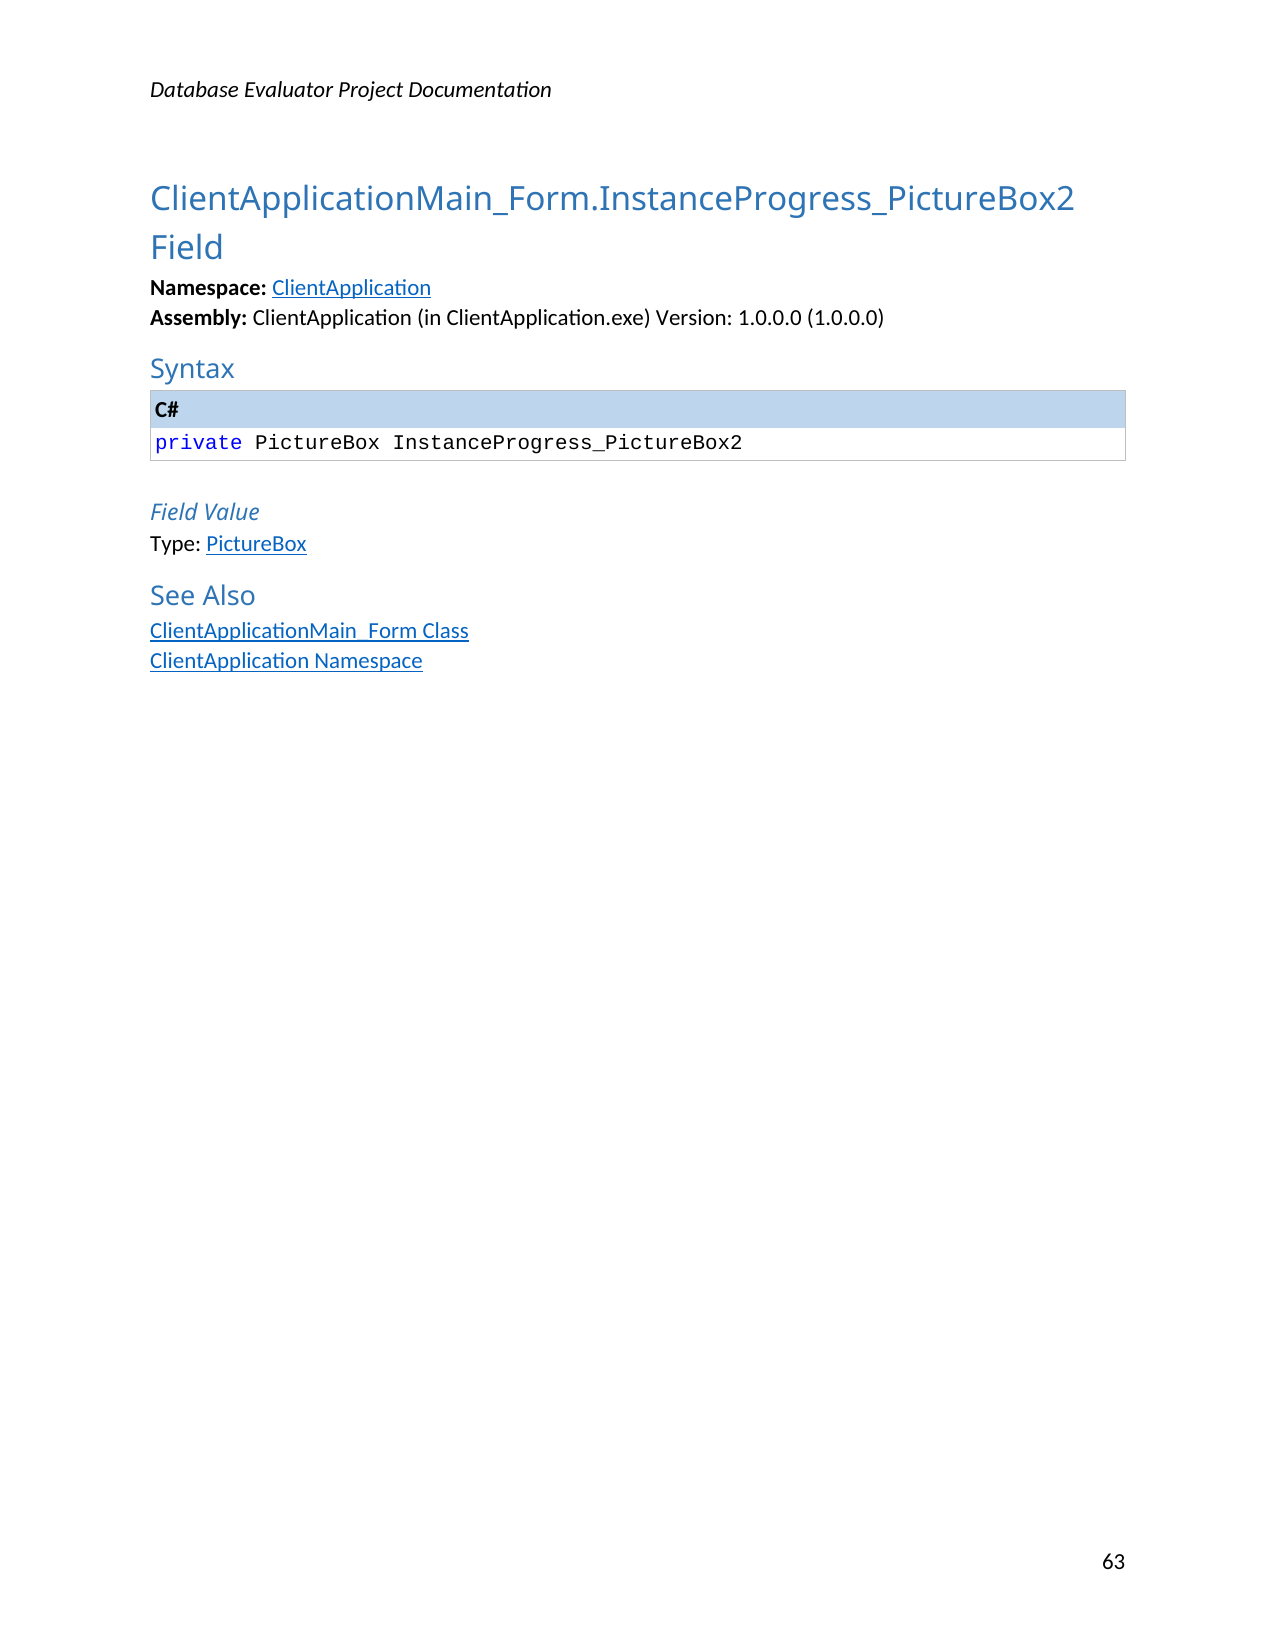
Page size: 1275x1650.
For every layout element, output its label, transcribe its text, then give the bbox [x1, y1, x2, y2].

subtitle ClientApplicationMain_Form.InstanceProgress_PictureBox2 Field [150, 175, 1125, 269]
table_cell private PictureBox InstanceProgress_PictureBox2 [151, 428, 1125, 460]
text ClientApplication Namespace [150, 646, 1125, 674]
table_header C# [151, 391, 1125, 428]
text ClientApplicationMain_Form Class [150, 616, 1125, 644]
subtitle Field Value [150, 496, 1125, 527]
subtitle See Also [150, 576, 1125, 613]
subtitle Syntax [150, 350, 1125, 387]
text Namespace: ClientApplicationAssembly: ClientApplication (in ClientApplication.exe) Version: 1.0.0.0 (1.0.0.0) [150, 273, 1125, 331]
text Type: PictureBox [150, 529, 1125, 558]
